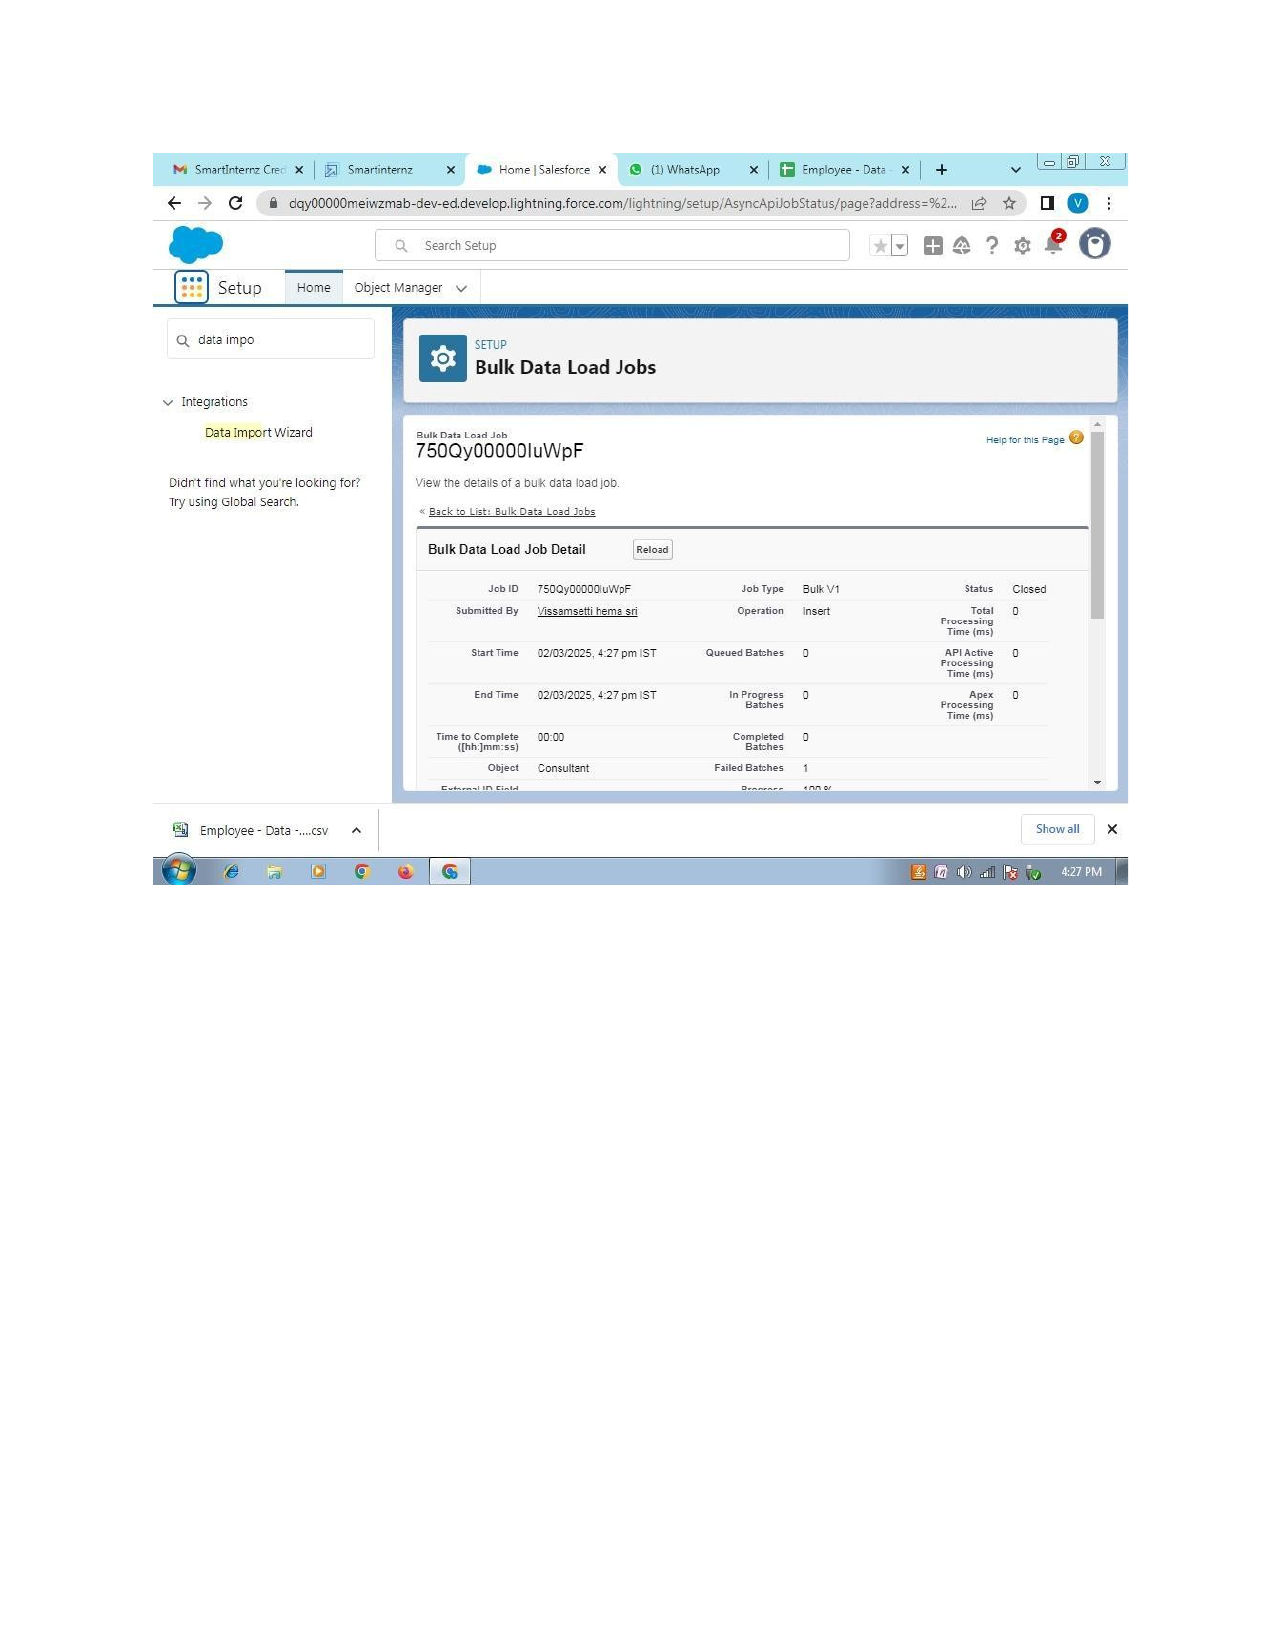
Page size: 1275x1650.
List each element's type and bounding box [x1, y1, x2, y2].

picture [153, 153, 1129, 885]
